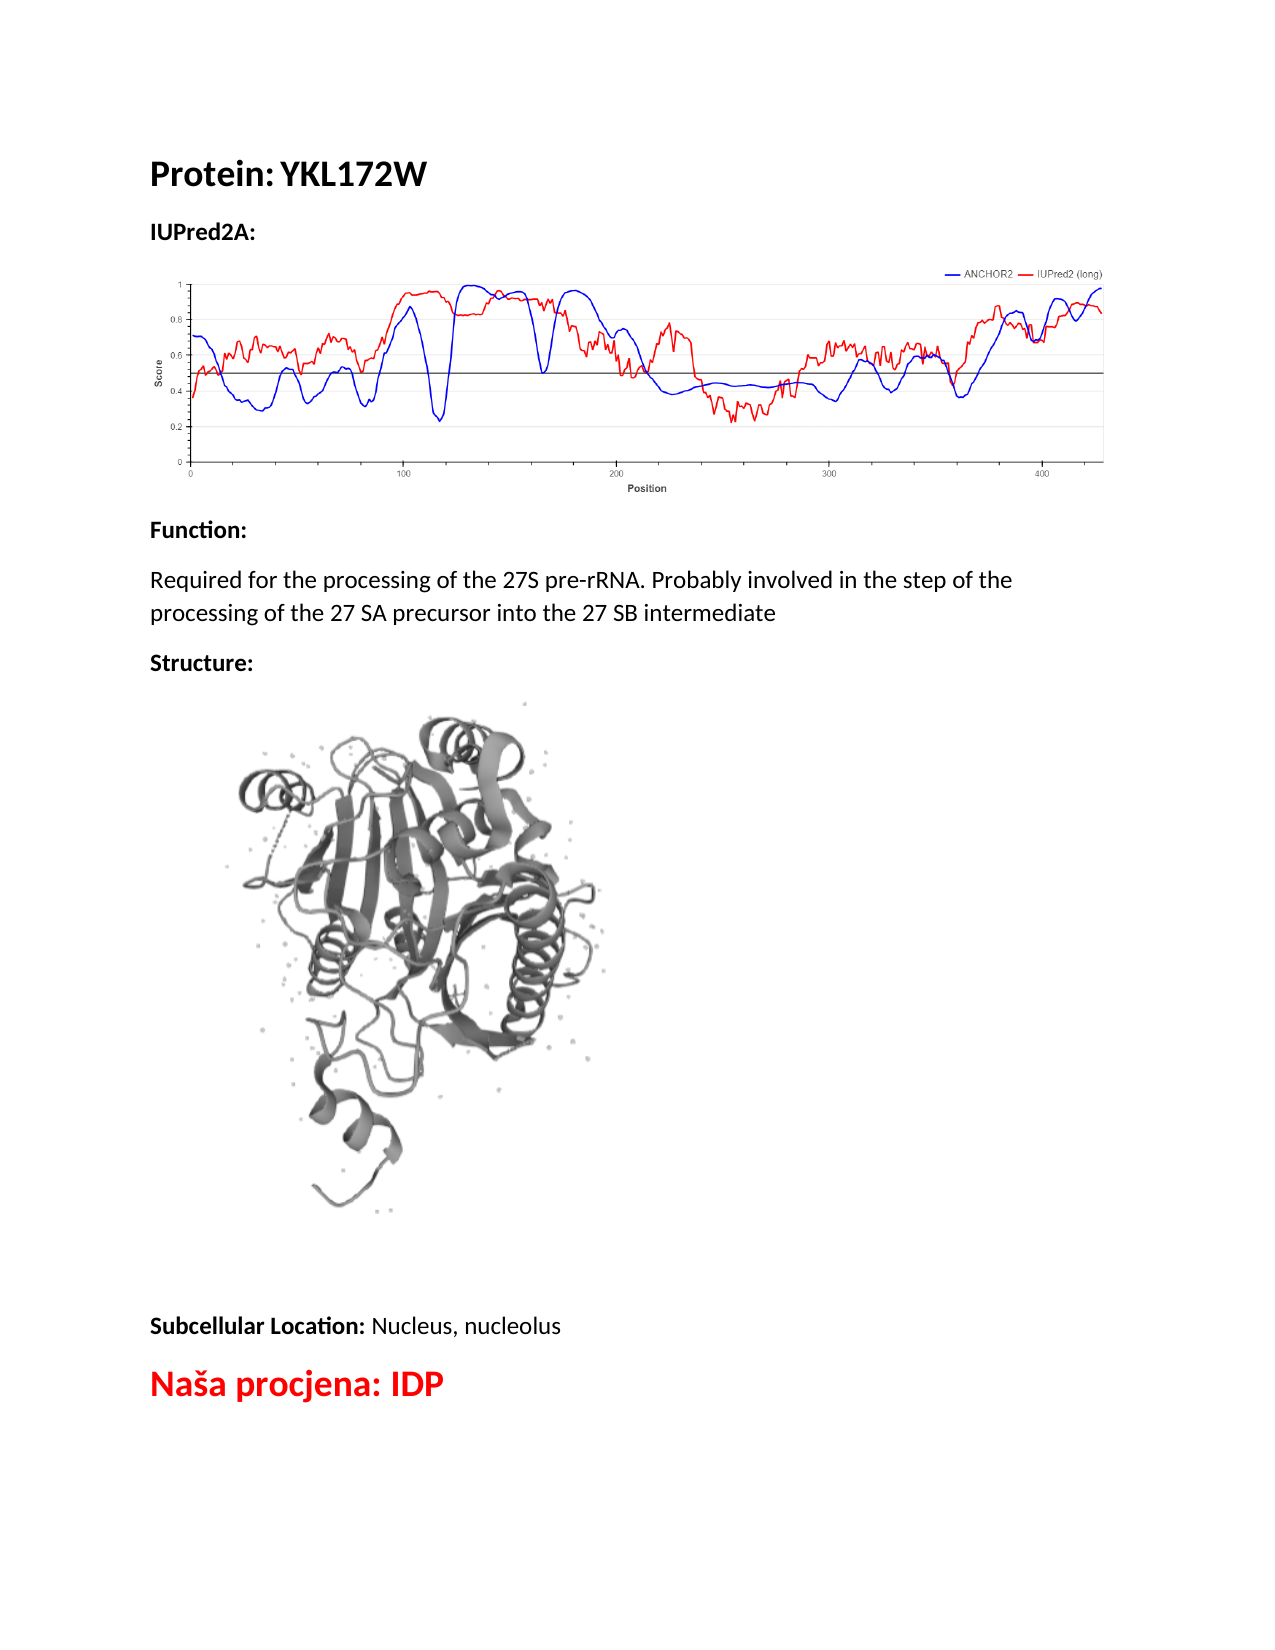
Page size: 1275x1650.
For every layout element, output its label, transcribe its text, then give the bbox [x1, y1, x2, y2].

text IUPred2A: [150, 216, 1125, 247]
text Function: [150, 514, 1125, 545]
text Naša procjena: IDP [150, 1359, 1125, 1405]
text Structure: [150, 647, 1125, 677]
text Protein: YKL172W [150, 150, 1125, 196]
text Subcellular Location: Nucleus, nucleolus [150, 1310, 1125, 1341]
picture [150, 696, 707, 1225]
picture [150, 265, 1125, 496]
text Required for the processing of the 27S pre-rRNA. Probably involved in the step of the processing of the 27 SA precursor into the 27 SB intermediate [150, 564, 1125, 628]
